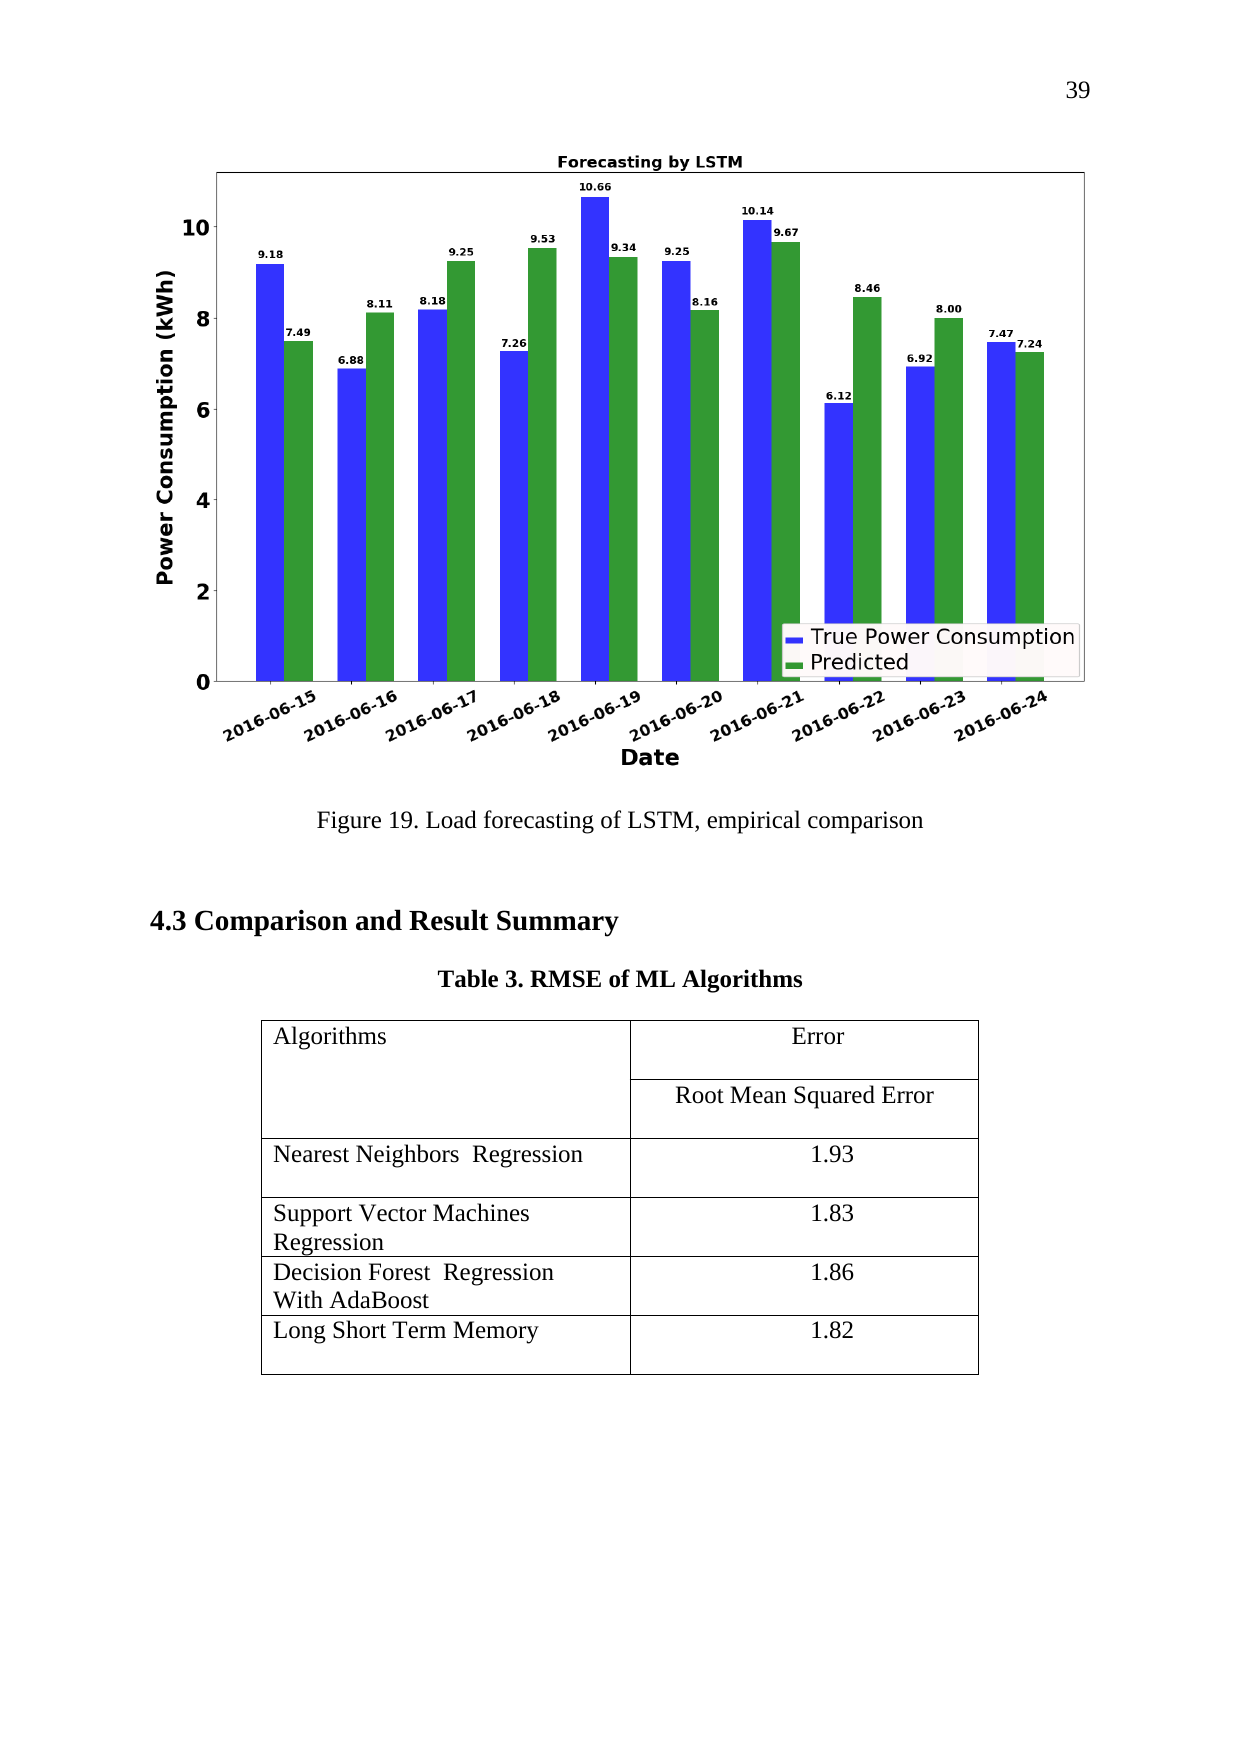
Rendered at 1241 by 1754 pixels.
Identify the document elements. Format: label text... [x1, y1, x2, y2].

subtitle 4.3 Comparison and Result Summary [150, 903, 1090, 936]
table_cell Root Mean Squared Error [631, 1080, 978, 1138]
table_cell 1.82 [631, 1316, 978, 1373]
table_cell Long Short Term Memory [262, 1316, 630, 1373]
table_header Algorithms [262, 1021, 630, 1138]
table_cell 1.83 [631, 1198, 978, 1256]
table_cell 1.93 [631, 1139, 978, 1197]
text Figure 19. Load forecasting of LSTM, empirical comparison [150, 806, 1090, 834]
table_cell Decision Forest Regression With AdaBoost [262, 1257, 630, 1314]
picture [150, 150, 1091, 775]
table_cell Support Vector Machines Regression [262, 1198, 630, 1256]
table_header Error [631, 1021, 978, 1079]
table_cell 1.86 [631, 1257, 978, 1314]
table_cell Nearest Neighbors Regression [262, 1139, 630, 1197]
